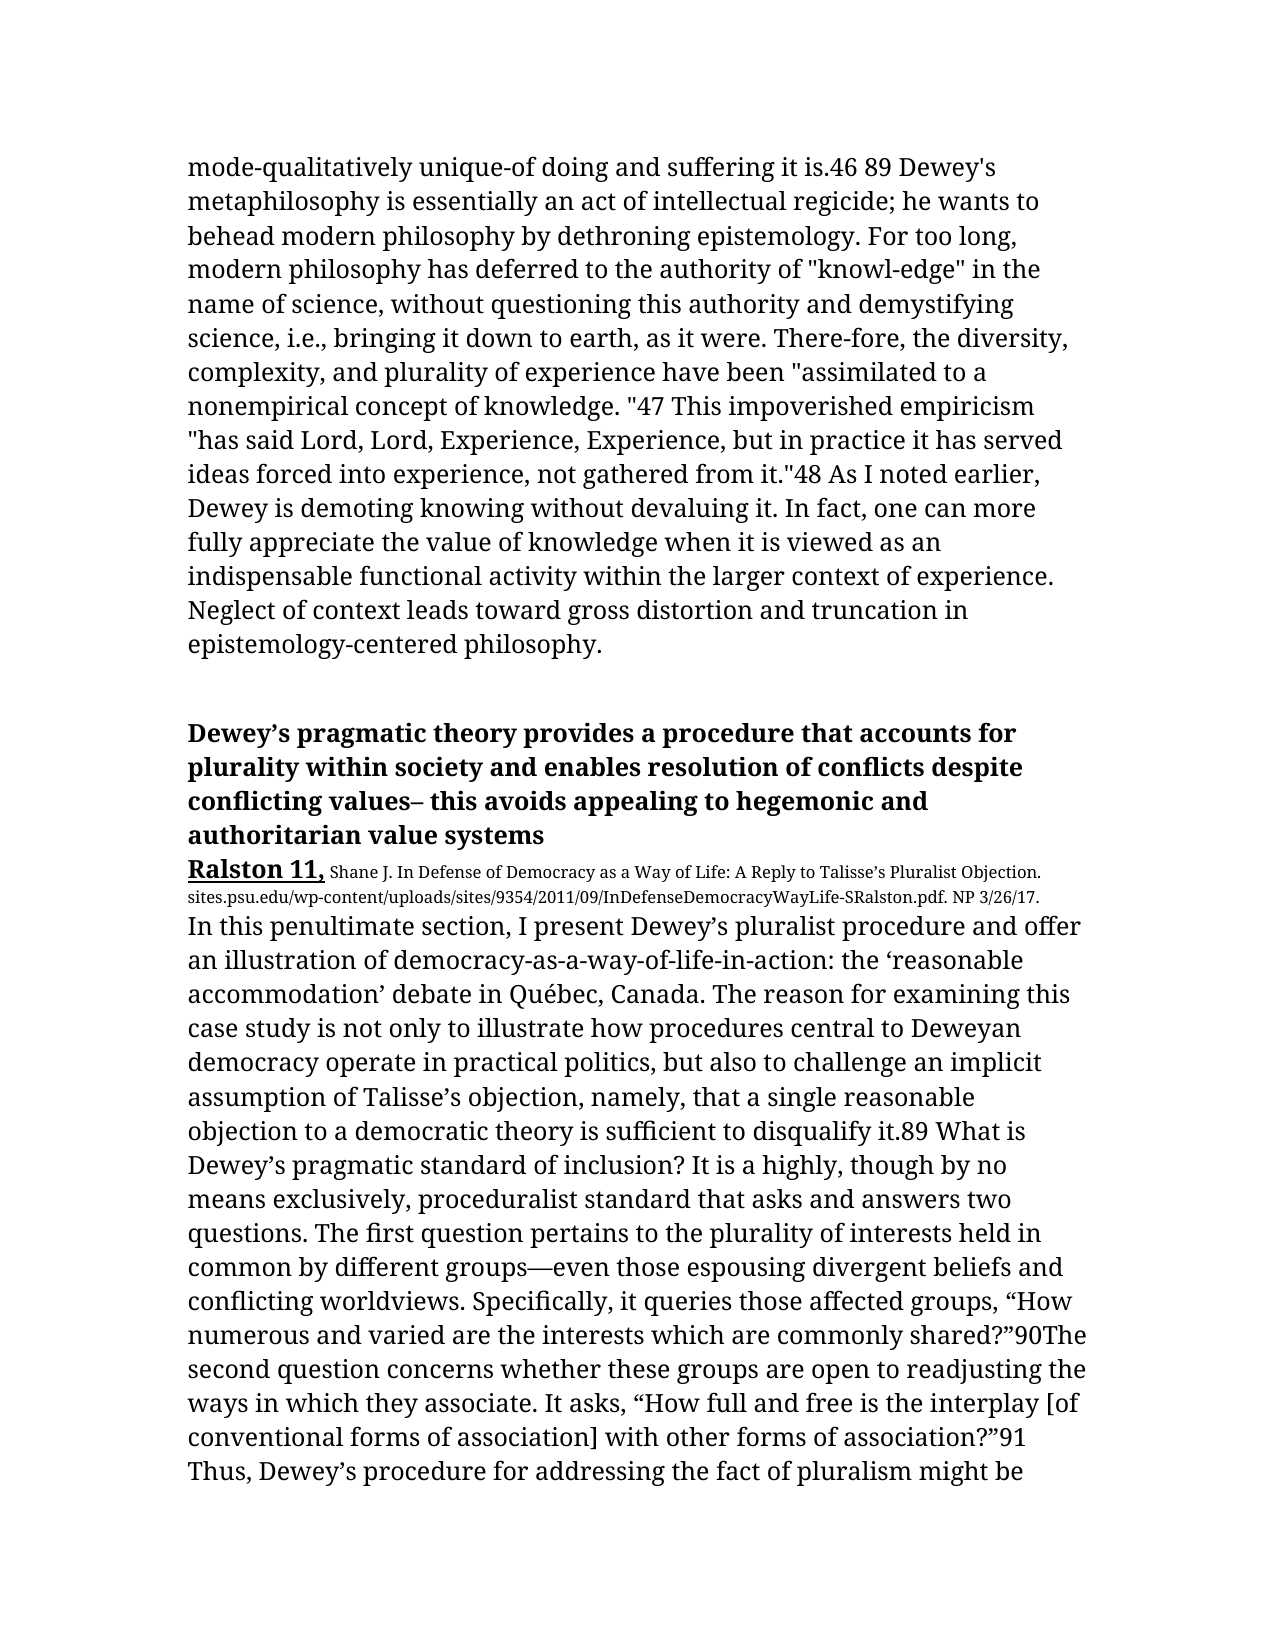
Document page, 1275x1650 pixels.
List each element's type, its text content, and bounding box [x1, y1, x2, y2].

subtitle Dewey’s pragmatic theory provides a procedure that accounts for plurality within society and enables resolution of conflicts despite conflicting values– this avoids appealing to hegemonic and authoritarian value systems [187, 716, 1087, 852]
text Ralston 11, Shane J. In Defense of Democracy as a Way of Life: A Reply to Talisse’s Pluralist Objection. sites.psu.edu/wp-content/uploads/sites/9354/2011/09/InDefenseDemocracyWayLife-SRalston.pdf. NP 3/26/17. [187, 852, 1087, 909]
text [187, 909, 1087, 1488]
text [187, 150, 1087, 661]
